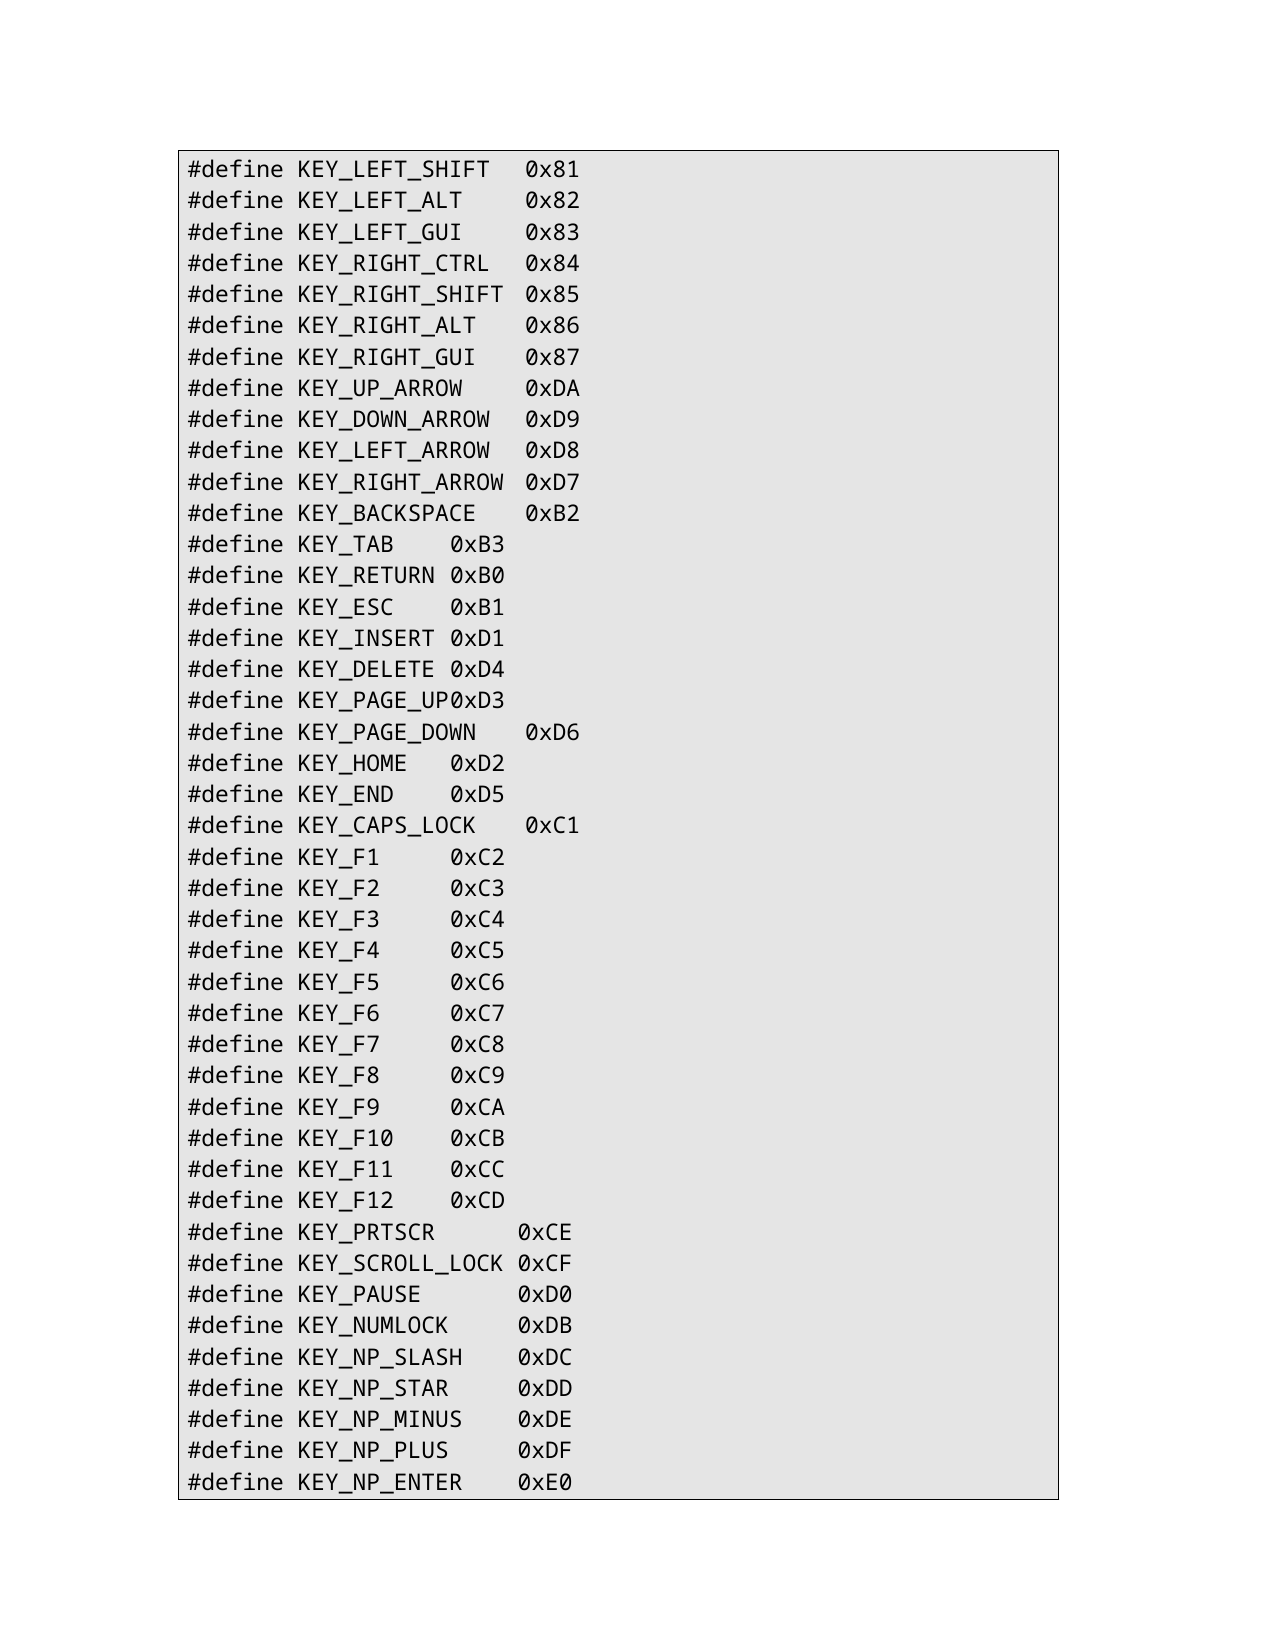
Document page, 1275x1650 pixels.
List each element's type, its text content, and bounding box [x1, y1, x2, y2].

text #define KEY_F12 0xCD [179, 1181, 1058, 1212]
text #define KEY_NUMLOCK 0xDB [179, 1306, 1058, 1337]
text #define KEY_F5 0xC6 [179, 962, 1058, 994]
text #define KEY_LEFT_ALT 0x82 [179, 181, 1058, 212]
text #define KEY_CAPS_LOCK 0xC1 [179, 806, 1058, 837]
text #define KEY_F7 0xC8 [179, 1025, 1058, 1056]
text #define KEY_F8 0xC9 [179, 1056, 1058, 1087]
text #define KEY_F2 0xC3 [179, 869, 1058, 900]
text #define KEY_PRTSCR 0xCE [179, 1212, 1058, 1244]
text #define KEY_F1 0xC2 [179, 837, 1058, 869]
text #define KEY_PAGE_UP 0xD3 [179, 681, 1058, 712]
text #define KEY_RIGHT_ALT 0x86 [179, 306, 1058, 337]
text #define KEY_ESC 0xB1 [179, 587, 1058, 619]
text #define KEY_TAB 0xB3 [179, 525, 1058, 556]
text #define KEY_F3 0xC4 [179, 900, 1058, 931]
text #define KEY_UP_ARROW 0xDA [179, 369, 1058, 400]
text #define KEY_RIGHT_SHIFT 0x85 [179, 275, 1058, 306]
text #define KEY_END 0xD5 [179, 775, 1058, 806]
text #define KEY_RIGHT_ARROW 0xD7 [179, 462, 1058, 494]
text #define KEY_RIGHT_GUI 0x87 [179, 337, 1058, 369]
text #define KEY_BACKSPACE 0xB2 [179, 494, 1058, 525]
text #define KEY_DOWN_ARROW 0xD9 [179, 400, 1058, 431]
text #define KEY_SCROLL_LOCK 0xCF [179, 1244, 1058, 1275]
text #define KEY_HOME 0xD2 [179, 744, 1058, 775]
text #define KEY_RETURN 0xB0 [179, 556, 1058, 587]
text #define KEY_DELETE 0xD4 [179, 650, 1058, 681]
text #define KEY_F10 0xCB [179, 1119, 1058, 1150]
text #define KEY_PAGE_DOWN 0xD6 [179, 712, 1058, 744]
text #define KEY_LEFT_ARROW 0xD8 [179, 431, 1058, 462]
text #define KEY_F11 0xCC [179, 1150, 1058, 1181]
text #define KEY_F4 0xC5 [179, 931, 1058, 962]
text #define KEY_NP_STAR 0xDD [179, 1369, 1058, 1400]
text #define KEY_NP_MINUS 0xDE [179, 1400, 1058, 1431]
text #define KEY_LEFT_GUI 0x83 [179, 212, 1058, 244]
text #define KEY_F6 0xC7 [179, 994, 1058, 1025]
text #define KEY_LEFT_SHIFT 0x81 [179, 151, 1058, 181]
text #define KEY_NP_PLUS 0xDF [179, 1431, 1058, 1462]
text #define KEY_INSERT 0xD1 [179, 619, 1058, 650]
text #define KEY_F9 0xCA [179, 1087, 1058, 1119]
text #define KEY_RIGHT_CTRL 0x84 [179, 244, 1058, 275]
text #define KEY_NP_ENTER 0xE0 [179, 1462, 1058, 1499]
text #define KEY_PAUSE 0xD0 [179, 1275, 1058, 1306]
text #define KEY_NP_SLASH 0xDC [179, 1337, 1058, 1369]
